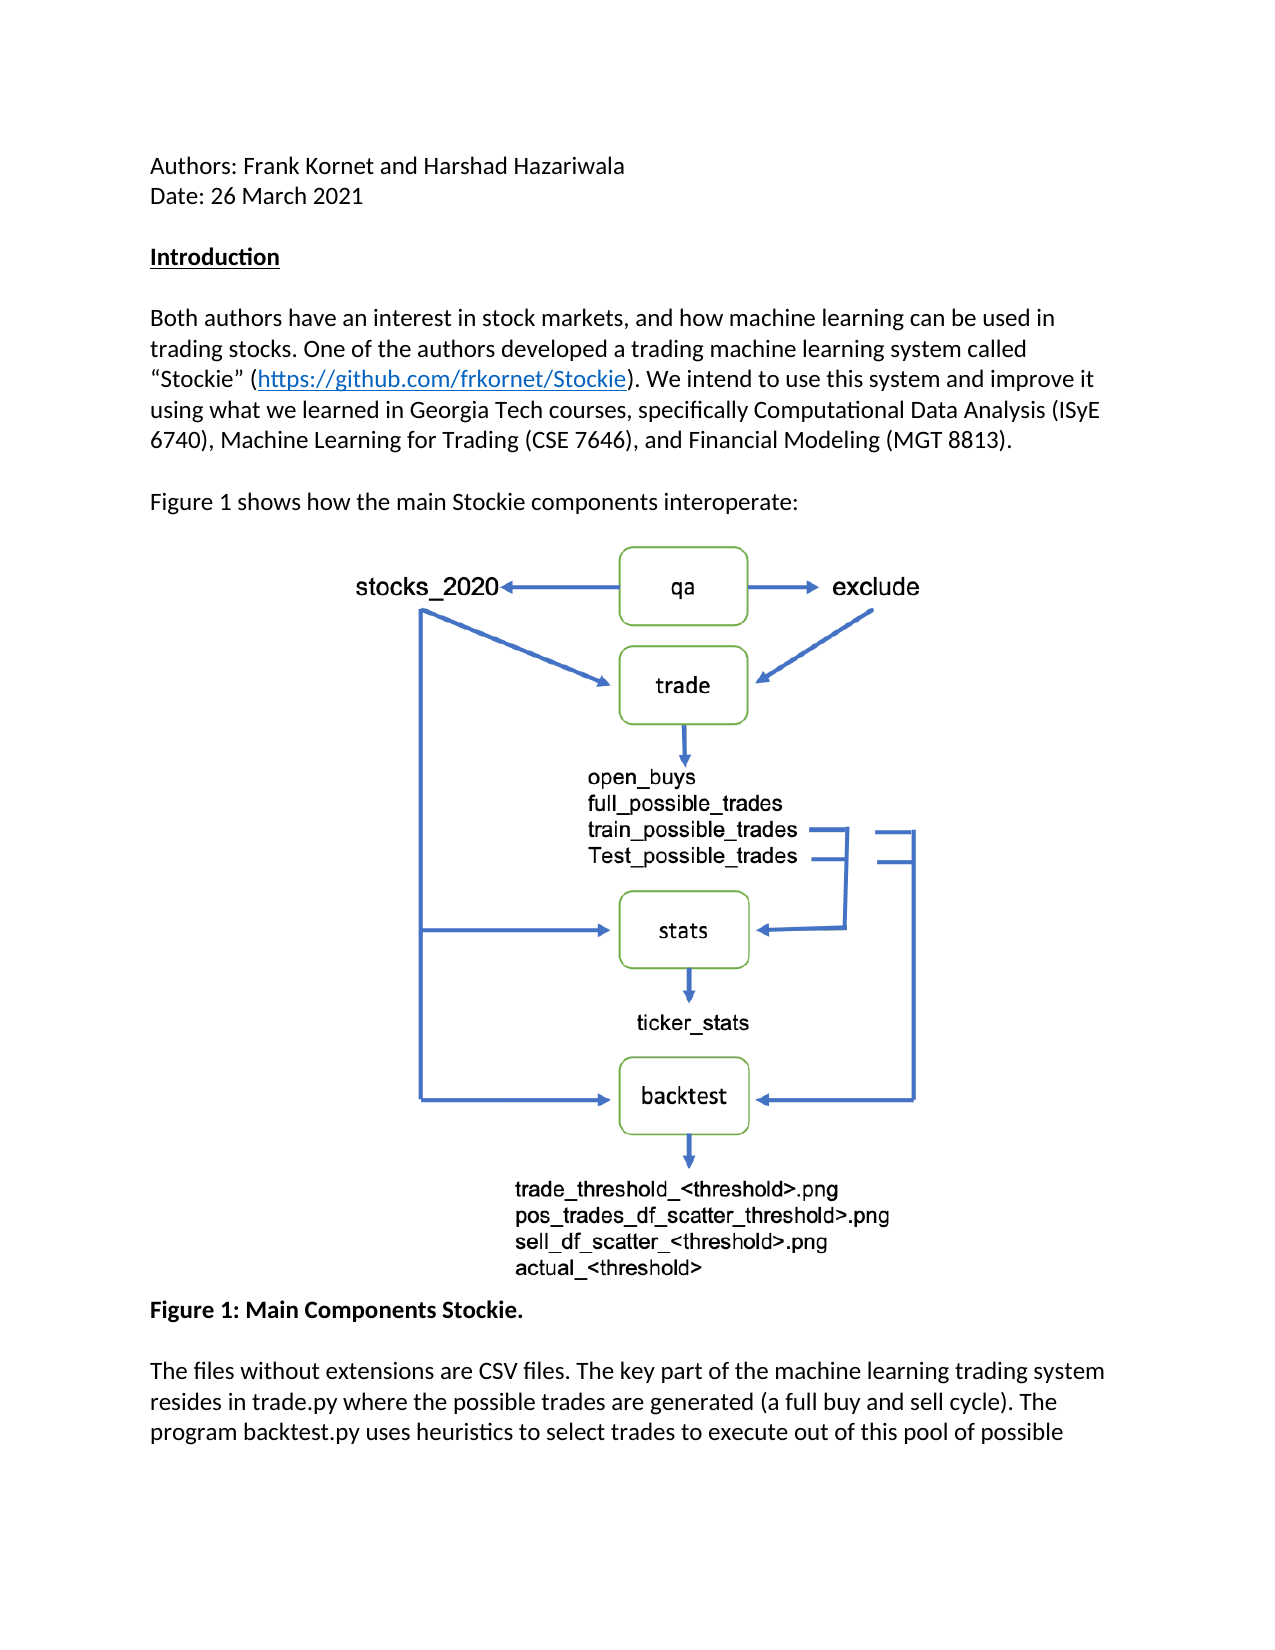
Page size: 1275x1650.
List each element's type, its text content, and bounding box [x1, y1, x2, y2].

text Figure 1 shows how the main Stockie components interoperate: [150, 486, 1125, 516]
text Figure 1: Main Components Stockie. [150, 1294, 1125, 1325]
picture [339, 546, 936, 1295]
text Authors: Frank Kornet and Harshad Hazariwala [150, 150, 1125, 181]
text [150, 1355, 1125, 1447]
text Introduction [150, 242, 1125, 272]
text Date: 26 March 2021 [150, 181, 1125, 211]
text Both authors have an interest in stock markets, and how machine learning can be used in trading stocks. One of the authors developed a trading machine learning system called “Stockie” (https://github.com/frkornet/Stockie). We intend to use this system and improve it using what we learned in Georgia Tech courses, specifically Computational Data Analysis (ISyE 6740), Machine Learning for Trading (CSE 7646), and Financial Modeling (MGT 8813). [150, 303, 1125, 455]
